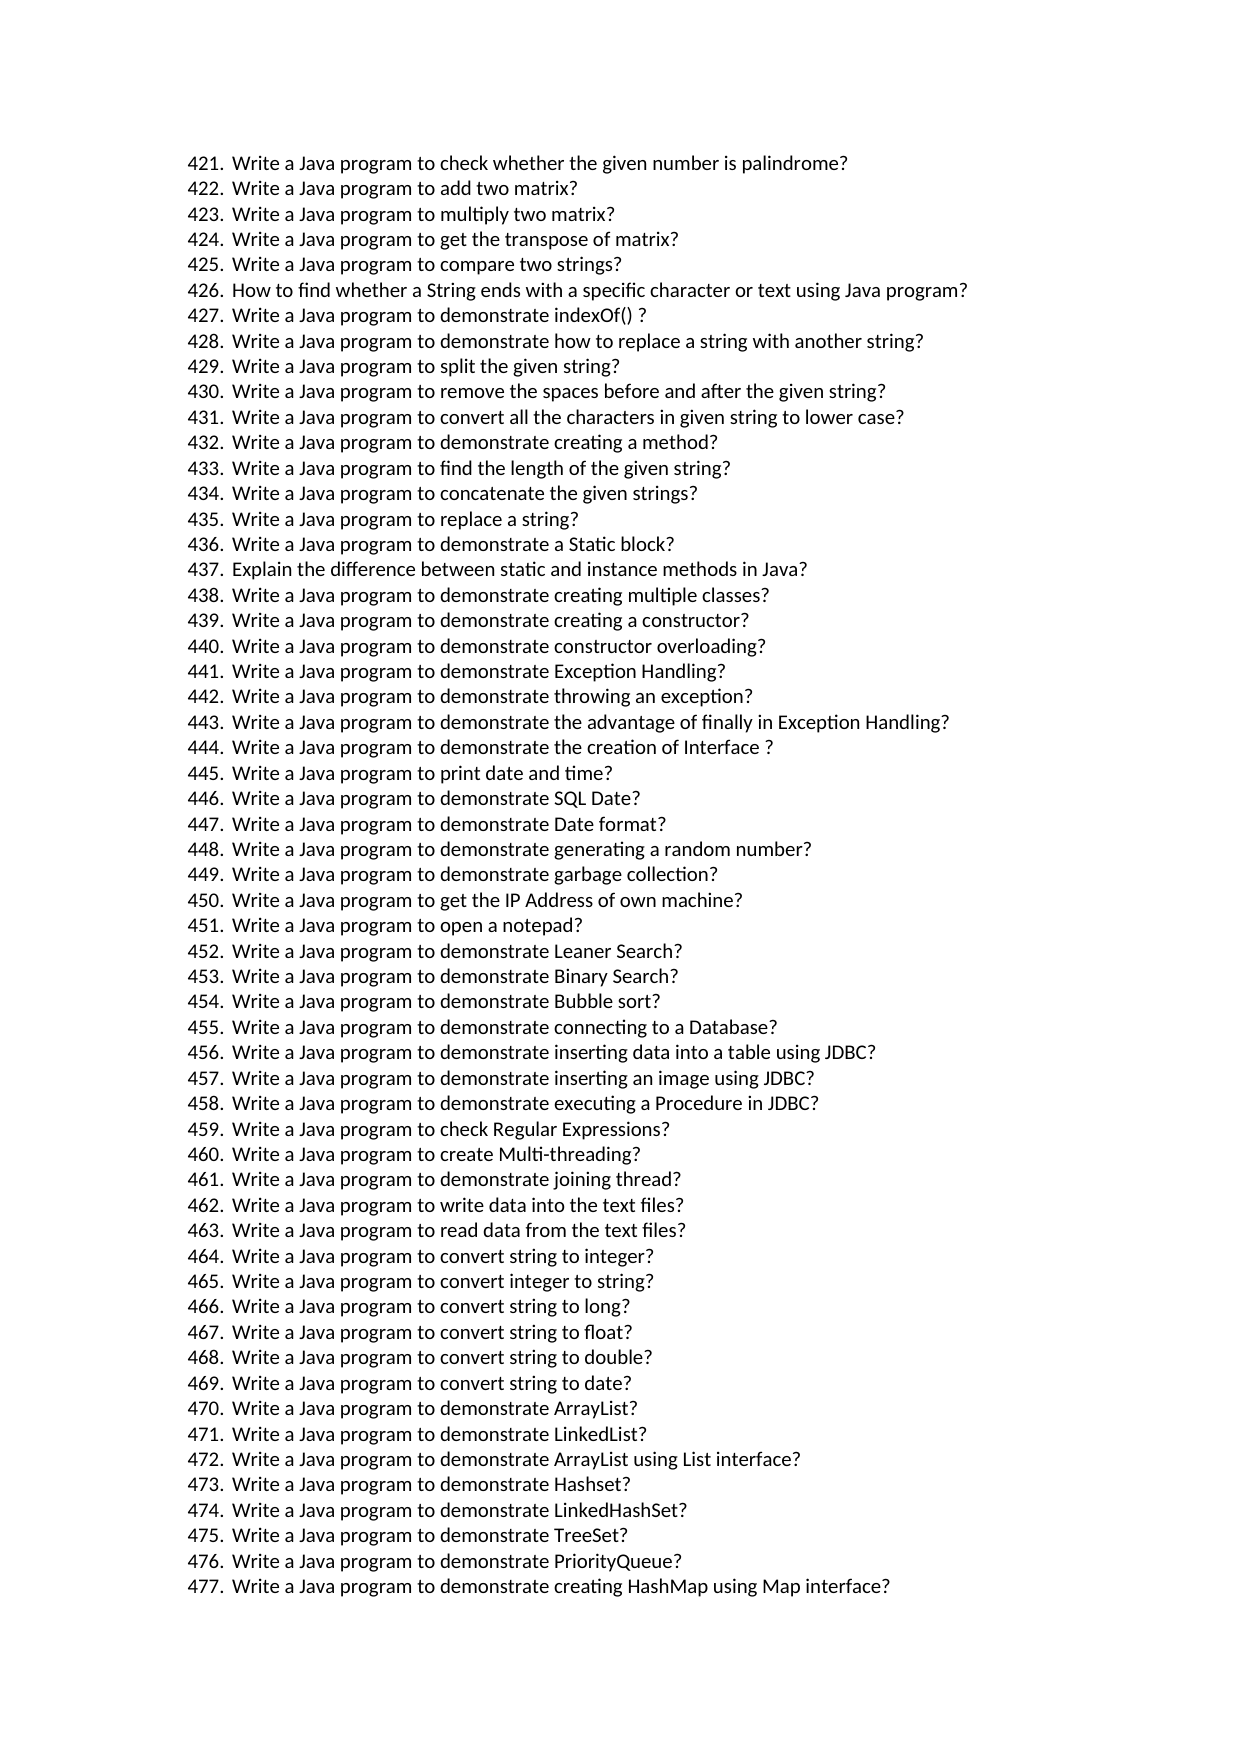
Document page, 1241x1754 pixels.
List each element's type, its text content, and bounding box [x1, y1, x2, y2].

list Write a Java program to demonstrate throwing an exception? [187, 684, 1053, 709]
list Write a Java program to compare two strings? [187, 252, 1053, 277]
list Write a Java program to read data from the text files? [187, 1217, 1053, 1243]
list Write a Java program to multiply two matrix? [187, 201, 1053, 226]
list Write a Java program to demonstrate SQL Date? [187, 785, 1053, 811]
list Write a Java program to demonstrate ArrayList? [187, 1395, 1053, 1421]
list Write a Java program to convert string to float? [187, 1319, 1053, 1344]
list Write a Java program to replace a string? [187, 506, 1053, 531]
list Explain the difference between static and instance methods in Java? [187, 557, 1053, 582]
list Write a Java program to create Multi-threading? [187, 1141, 1053, 1167]
list Write a Java program to demonstrate ArrayList using List interface? [187, 1446, 1053, 1472]
list Write a Java program to check whether the given number is palindrome? [187, 150, 1053, 175]
list Write a Java program to convert string to double? [187, 1344, 1053, 1370]
list Write a Java program to get the transpose of matrix? [187, 226, 1053, 252]
list Write a Java program to demonstrate inserting an image using JDBC? [187, 1065, 1053, 1090]
list Write a Java program to demonstrate creating multiple classes? [187, 582, 1053, 607]
list Write a Java program to demonstrate Hashset? [187, 1472, 1053, 1497]
list Write a Java program to convert all the characters in given string to lower case? [187, 404, 1053, 429]
list Write a Java program to demonstrate the creation of Interface ? [187, 734, 1053, 760]
list Write a Java program to print date and time? [187, 760, 1053, 785]
list Write a Java program to convert string to long? [187, 1294, 1053, 1319]
list How to find whether a String ends with a specific character or text using Java program? [187, 277, 1053, 302]
list Write a Java program to demonstrate Exception Handling? [187, 658, 1053, 684]
list Write a Java program to demonstrate Leaner Search? [187, 938, 1053, 963]
list Write a Java program to demonstrate creating a constructor? [187, 607, 1053, 633]
list Write a Java program to split the given string? [187, 353, 1053, 379]
list Write a Java program to demonstrate LinkedList? [187, 1421, 1053, 1446]
list Write a Java program to add two matrix? [187, 175, 1053, 201]
list Write a Java program to open a notepad? [187, 912, 1053, 938]
list Write a Java program to concatenate the given strings? [187, 480, 1053, 506]
list Write a Java program to convert string to integer? [187, 1243, 1053, 1268]
list Write a Java program to demonstrate generating a random number? [187, 836, 1053, 862]
list Write a Java program to demonstrate Date format? [187, 811, 1053, 836]
list Write a Java program to demonstrate creating a method? [187, 429, 1053, 455]
list Write a Java program to demonstrate indexOf() ? [187, 302, 1053, 328]
list Write a Java program to demonstrate joining thread? [187, 1167, 1053, 1192]
list Write a Java program to remove the spaces before and after the given string? [187, 379, 1053, 404]
list Write a Java program to check Regular Expressions? [187, 1116, 1053, 1141]
list Write a Java program to demonstrate Binary Search? [187, 963, 1053, 989]
list Write a Java program to demonstrate LinkedHashSet? [187, 1497, 1053, 1522]
list Write a Java program to demonstrate TreeSet? [187, 1522, 1053, 1548]
list Write a Java program to demonstrate connecting to a Database? [187, 1014, 1053, 1039]
list Write a Java program to demonstrate executing a Procedure in JDBC? [187, 1090, 1053, 1116]
list Write a Java program to get the IP Address of own machine? [187, 887, 1053, 912]
list Write a Java program to demonstrate how to replace a string with another string? [187, 328, 1053, 353]
list Write a Java program to demonstrate inserting data into a table using JDBC? [187, 1039, 1053, 1065]
list Write a Java program to demonstrate creating HashMap using Map interface? [187, 1573, 1053, 1599]
list Write a Java program to demonstrate PriorityQueue? [187, 1548, 1053, 1573]
list Write a Java program to demonstrate garbage collection? [187, 862, 1053, 887]
list Write a Java program to find the length of the given string? [187, 455, 1053, 480]
list Write a Java program to convert integer to string? [187, 1268, 1053, 1294]
list Write a Java program to demonstrate the advantage of finally in Exception Handling? [187, 709, 1053, 734]
list Write a Java program to demonstrate Bubble sort? [187, 989, 1053, 1014]
list Write a Java program to convert string to date? [187, 1370, 1053, 1395]
list Write a Java program to write data into the text files? [187, 1192, 1053, 1217]
list Write a Java program to demonstrate a Static block? [187, 531, 1053, 557]
list Write a Java program to demonstrate constructor overloading? [187, 633, 1053, 658]
